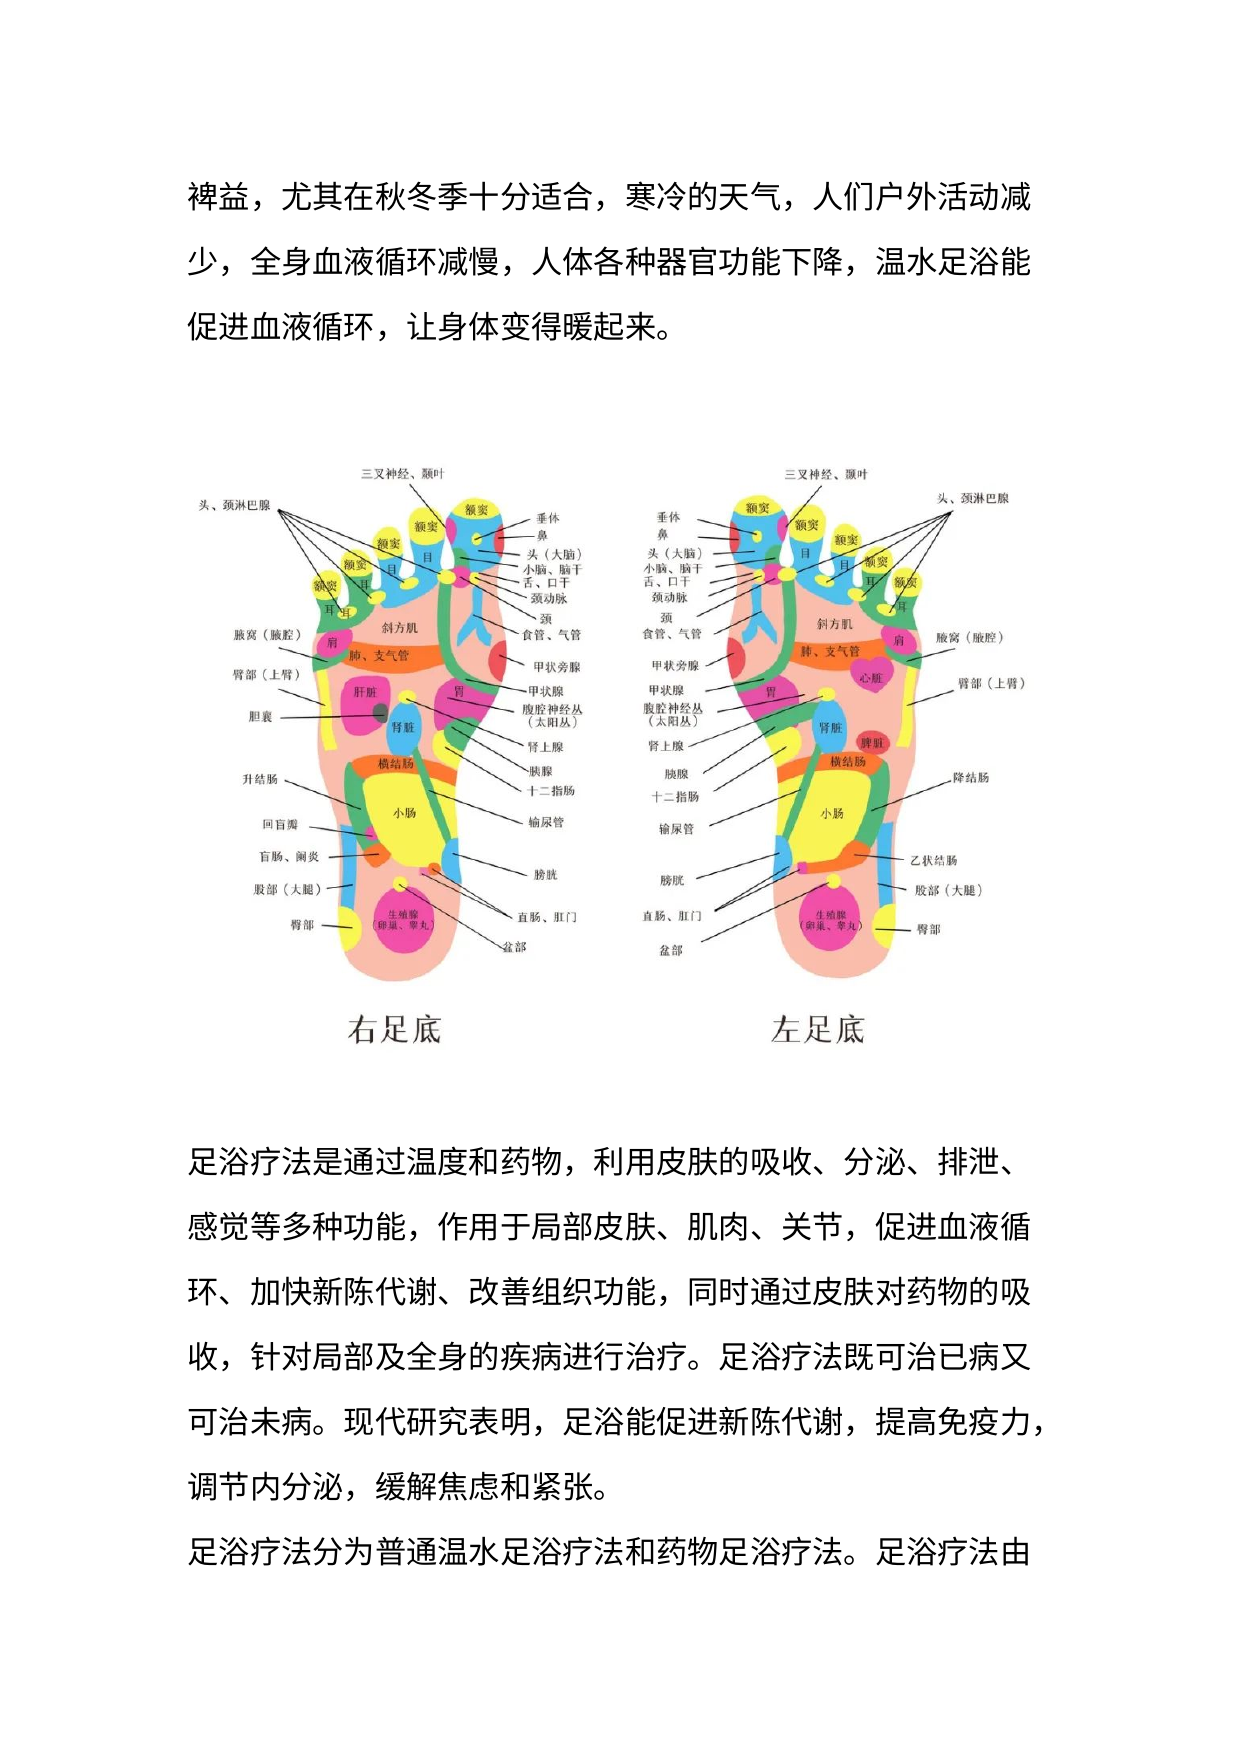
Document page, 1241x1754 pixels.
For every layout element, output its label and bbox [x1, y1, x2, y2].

picture [187, 447, 1053, 1066]
text [187, 162, 1053, 357]
text [187, 1127, 1053, 1582]
